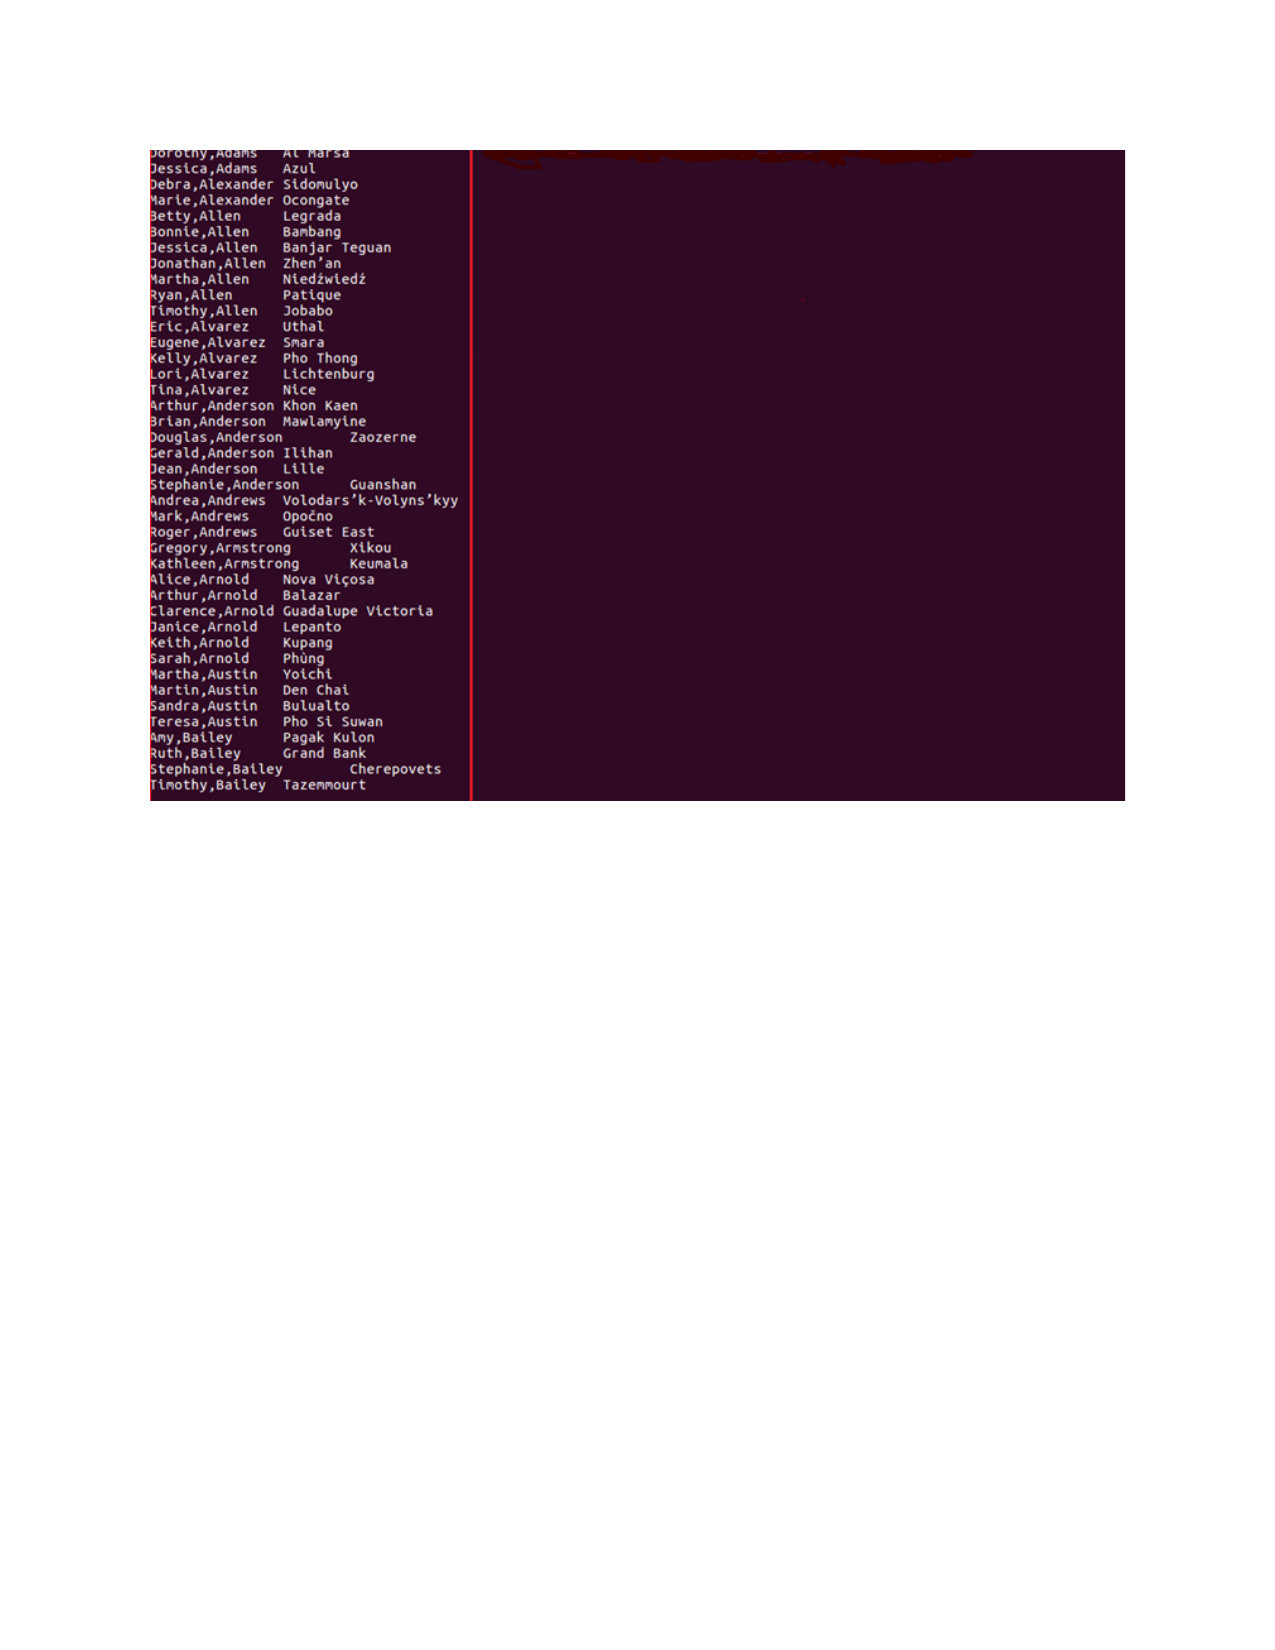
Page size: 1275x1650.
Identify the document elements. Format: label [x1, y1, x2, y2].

picture [150, 150, 1125, 801]
